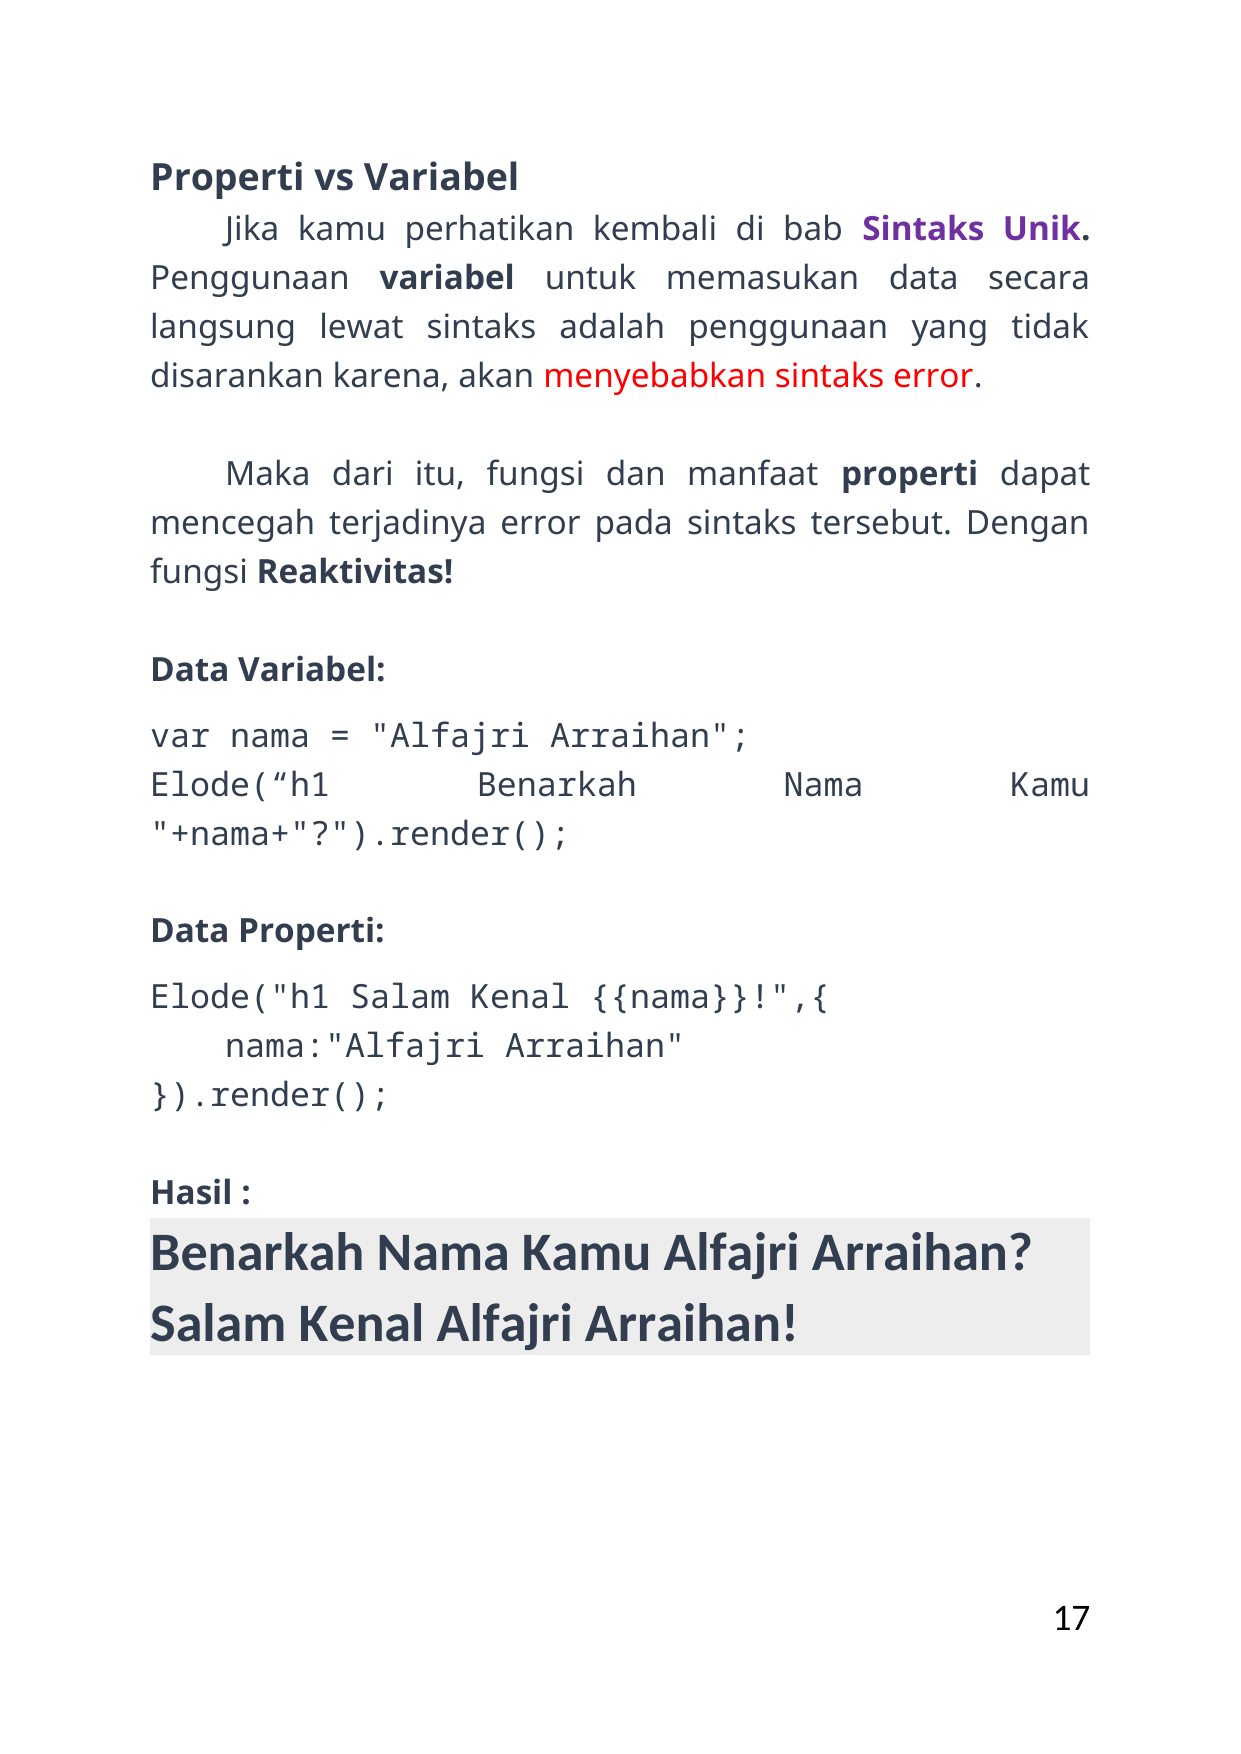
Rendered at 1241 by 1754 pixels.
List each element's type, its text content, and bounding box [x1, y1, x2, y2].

text nama:"Alfajri Arraihan" [150, 1022, 1090, 1067]
text var nama = "Alfajri Arraihan"; [150, 711, 1090, 757]
text Hasil : [150, 1169, 1090, 1214]
text Jika kamu perhatikan kembali di bab Sintaks Unik. Penggunaan variabel untuk memasukan data secara langsung lewat sintaks adalah penggunaan yang tidak disarankan karena, akan menyebabkan sintaks error. [150, 205, 1090, 397]
text Data Variabel: [150, 646, 1090, 691]
text Properti vs Variabel [150, 150, 1090, 201]
text Elode("h1 Salam Kenal {{nama}}!",{ [150, 973, 1090, 1018]
text Benarkah Nama Kamu Alfajri Arraihan? [150, 1218, 1090, 1284]
text Elode(“h1 Benarkah Nama Kamu "+nama+"?").render(); [150, 760, 1090, 855]
text Data Properti: [150, 907, 1090, 953]
text }).render(); [150, 1071, 1090, 1116]
text Maka dari itu, fungsi dan manfaat properti dapat mencegah terjadinya error pada sintaks tersebut. Dengan fungsi Reaktivitas! [150, 450, 1090, 593]
text Salam Kenal Alfajri Arraihan! [150, 1289, 1090, 1355]
